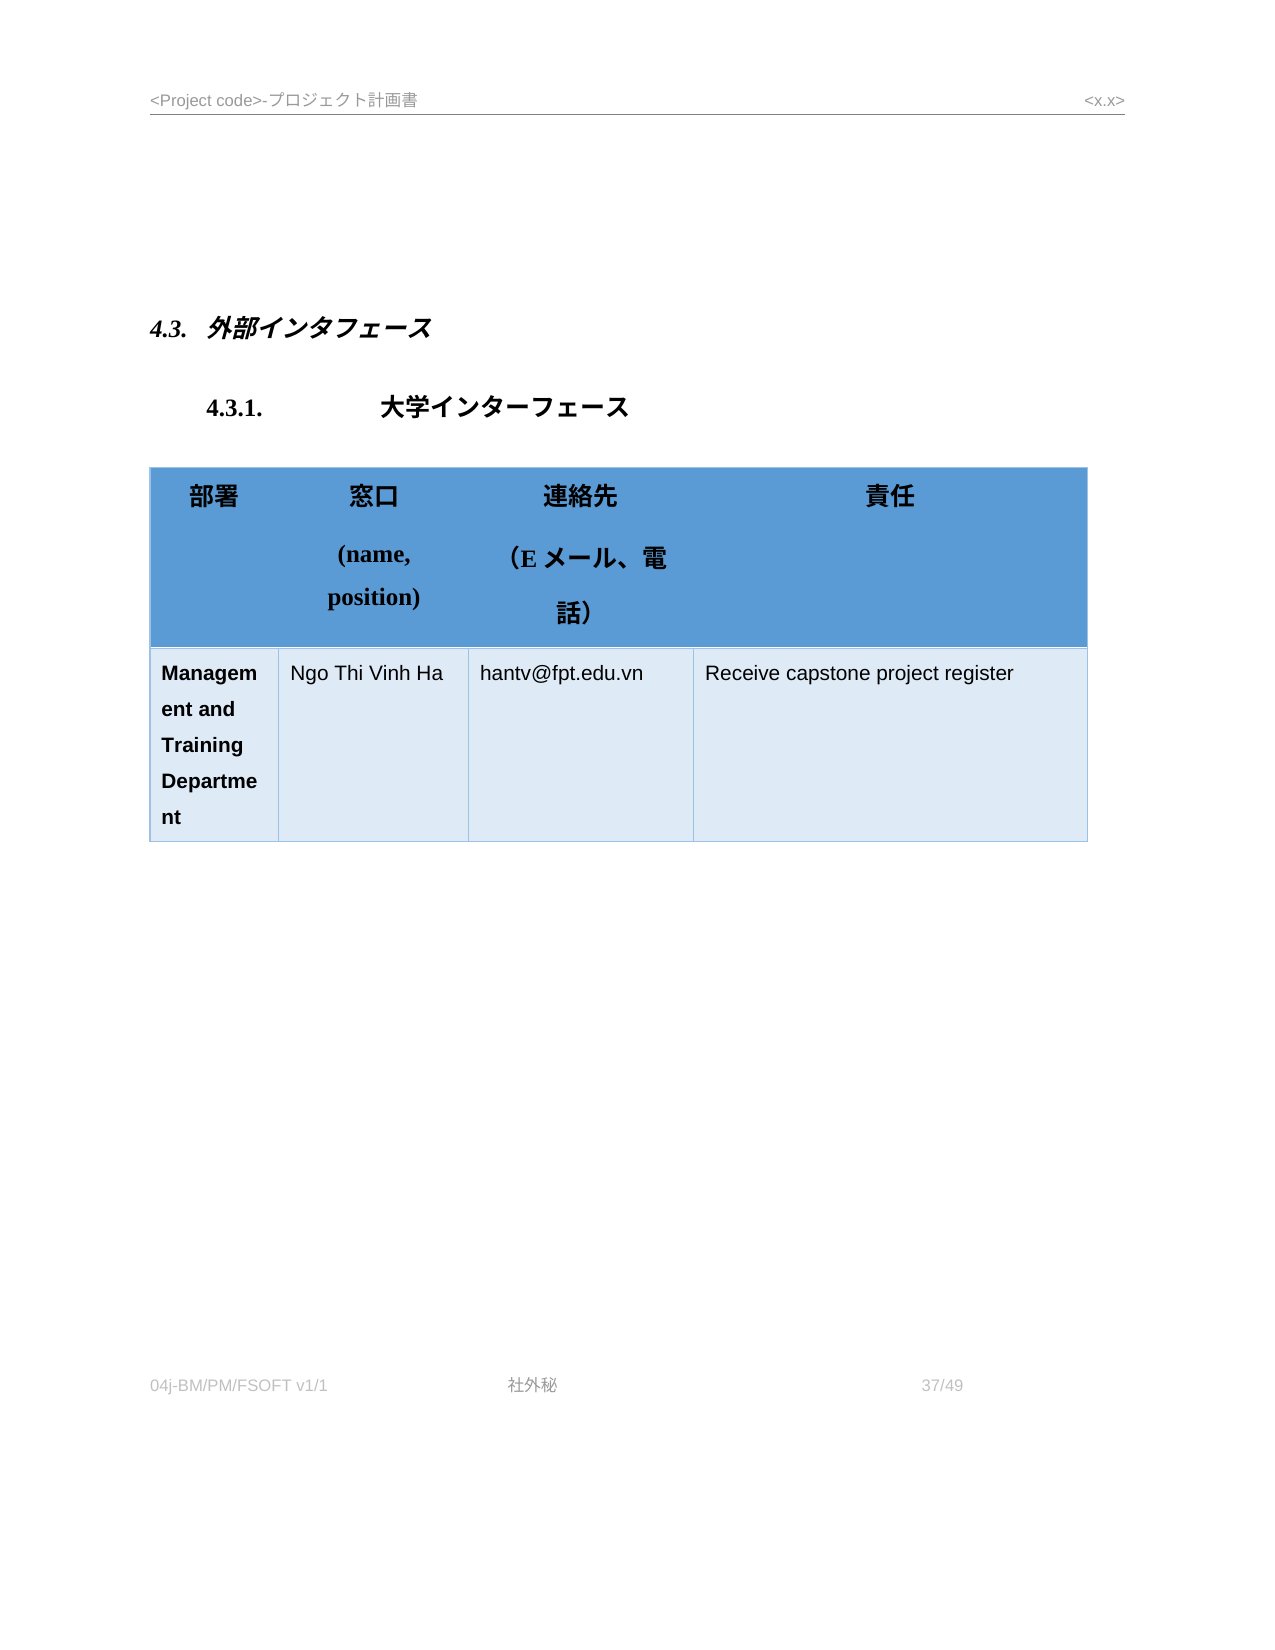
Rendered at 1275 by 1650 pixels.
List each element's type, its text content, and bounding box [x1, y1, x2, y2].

subtitle 大学インターフェース [206, 387, 1125, 424]
table_cell Management and Training Department [151, 649, 278, 841]
table_cell hantv@fpt.edu.vn [469, 649, 693, 841]
table_header 部署 [151, 468, 279, 647]
table_header 責任 [694, 468, 1087, 647]
subtitle 外部インタフェース [150, 308, 1125, 344]
table_cell Receive capstone project register [694, 649, 1087, 841]
table_header 連絡先 （Eメール、電話） [469, 468, 694, 647]
table_header 窓口 (name, position) [279, 468, 469, 647]
table_cell Ngo Thi Vinh Ha [279, 649, 468, 841]
